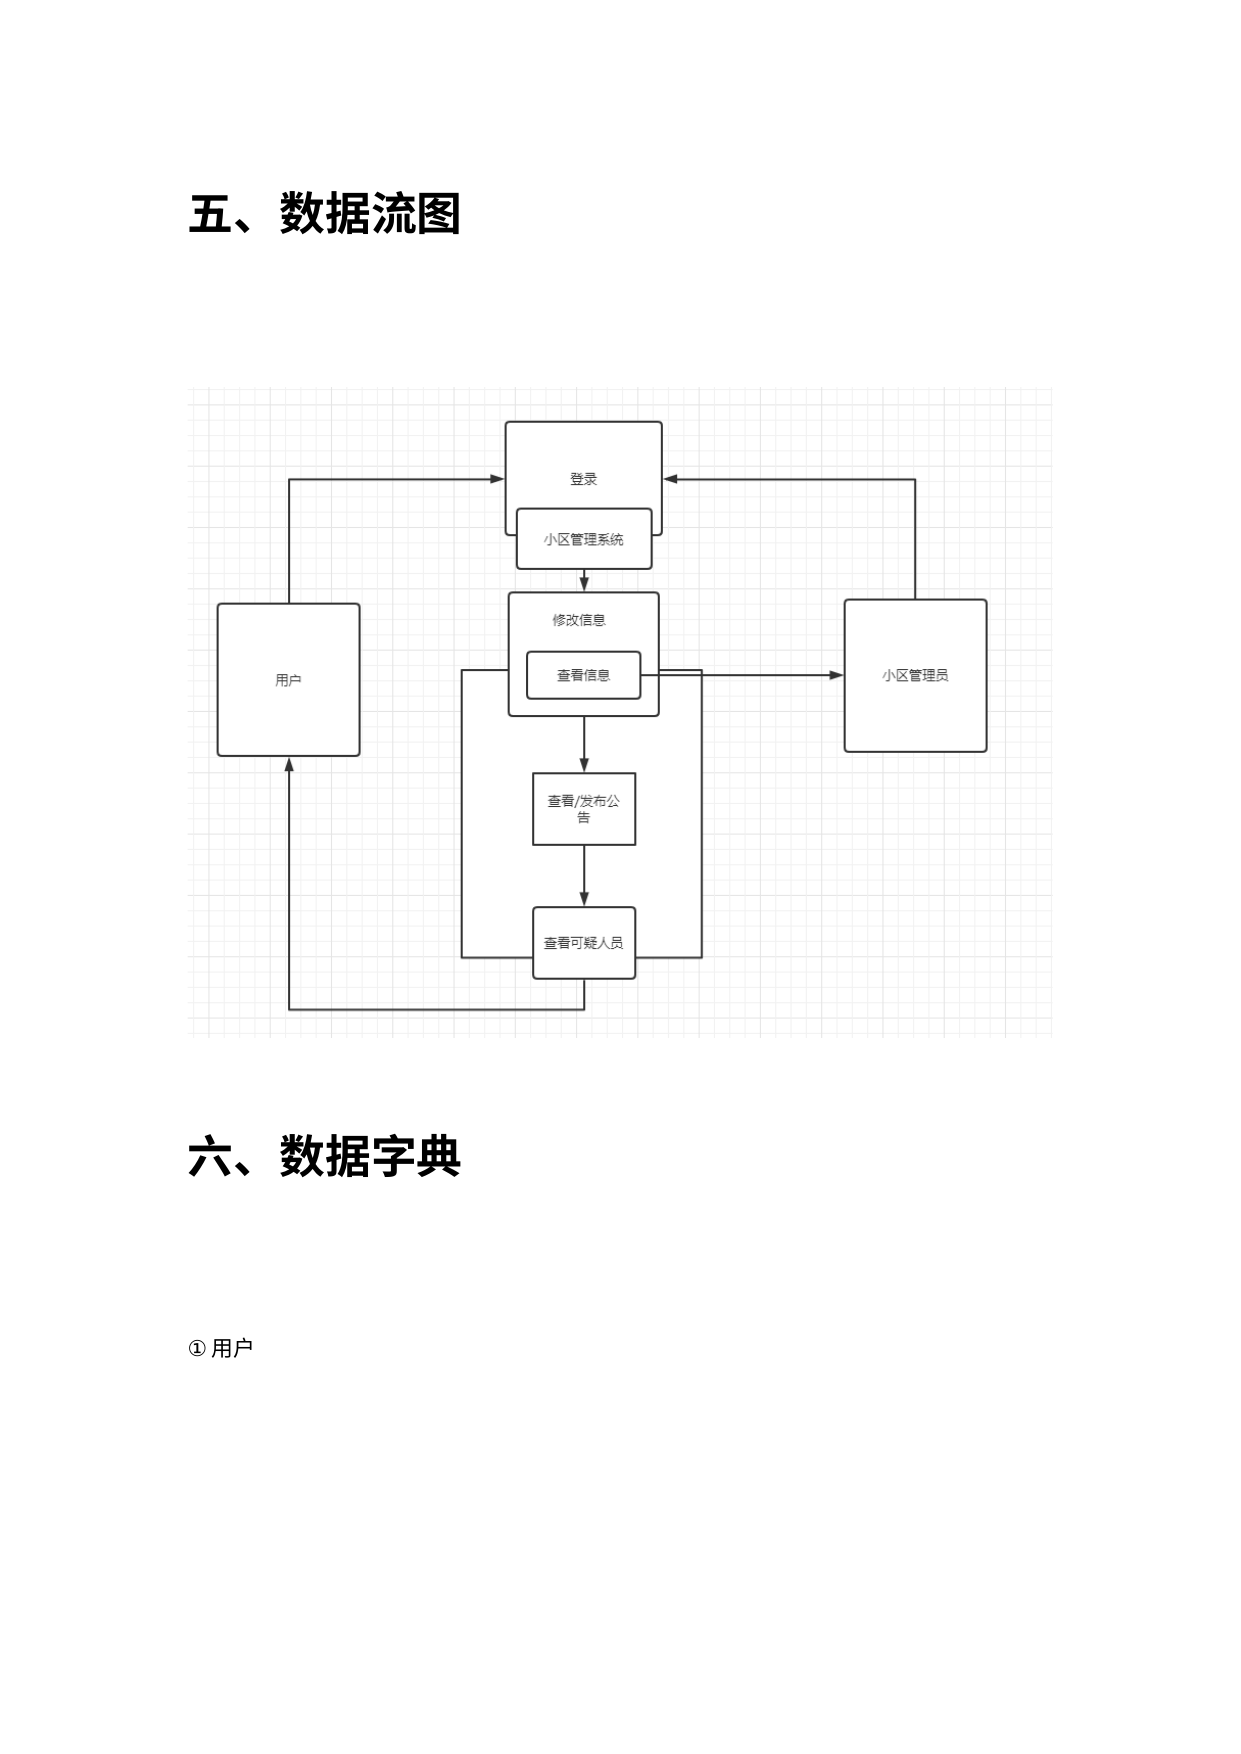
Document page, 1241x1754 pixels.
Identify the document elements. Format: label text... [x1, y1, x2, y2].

subtitle 六、数据字典 [187, 1105, 1053, 1203]
text ①用户 [187, 1331, 1053, 1363]
picture [187, 387, 1053, 1038]
subtitle 五、数据流图 [187, 162, 1053, 259]
